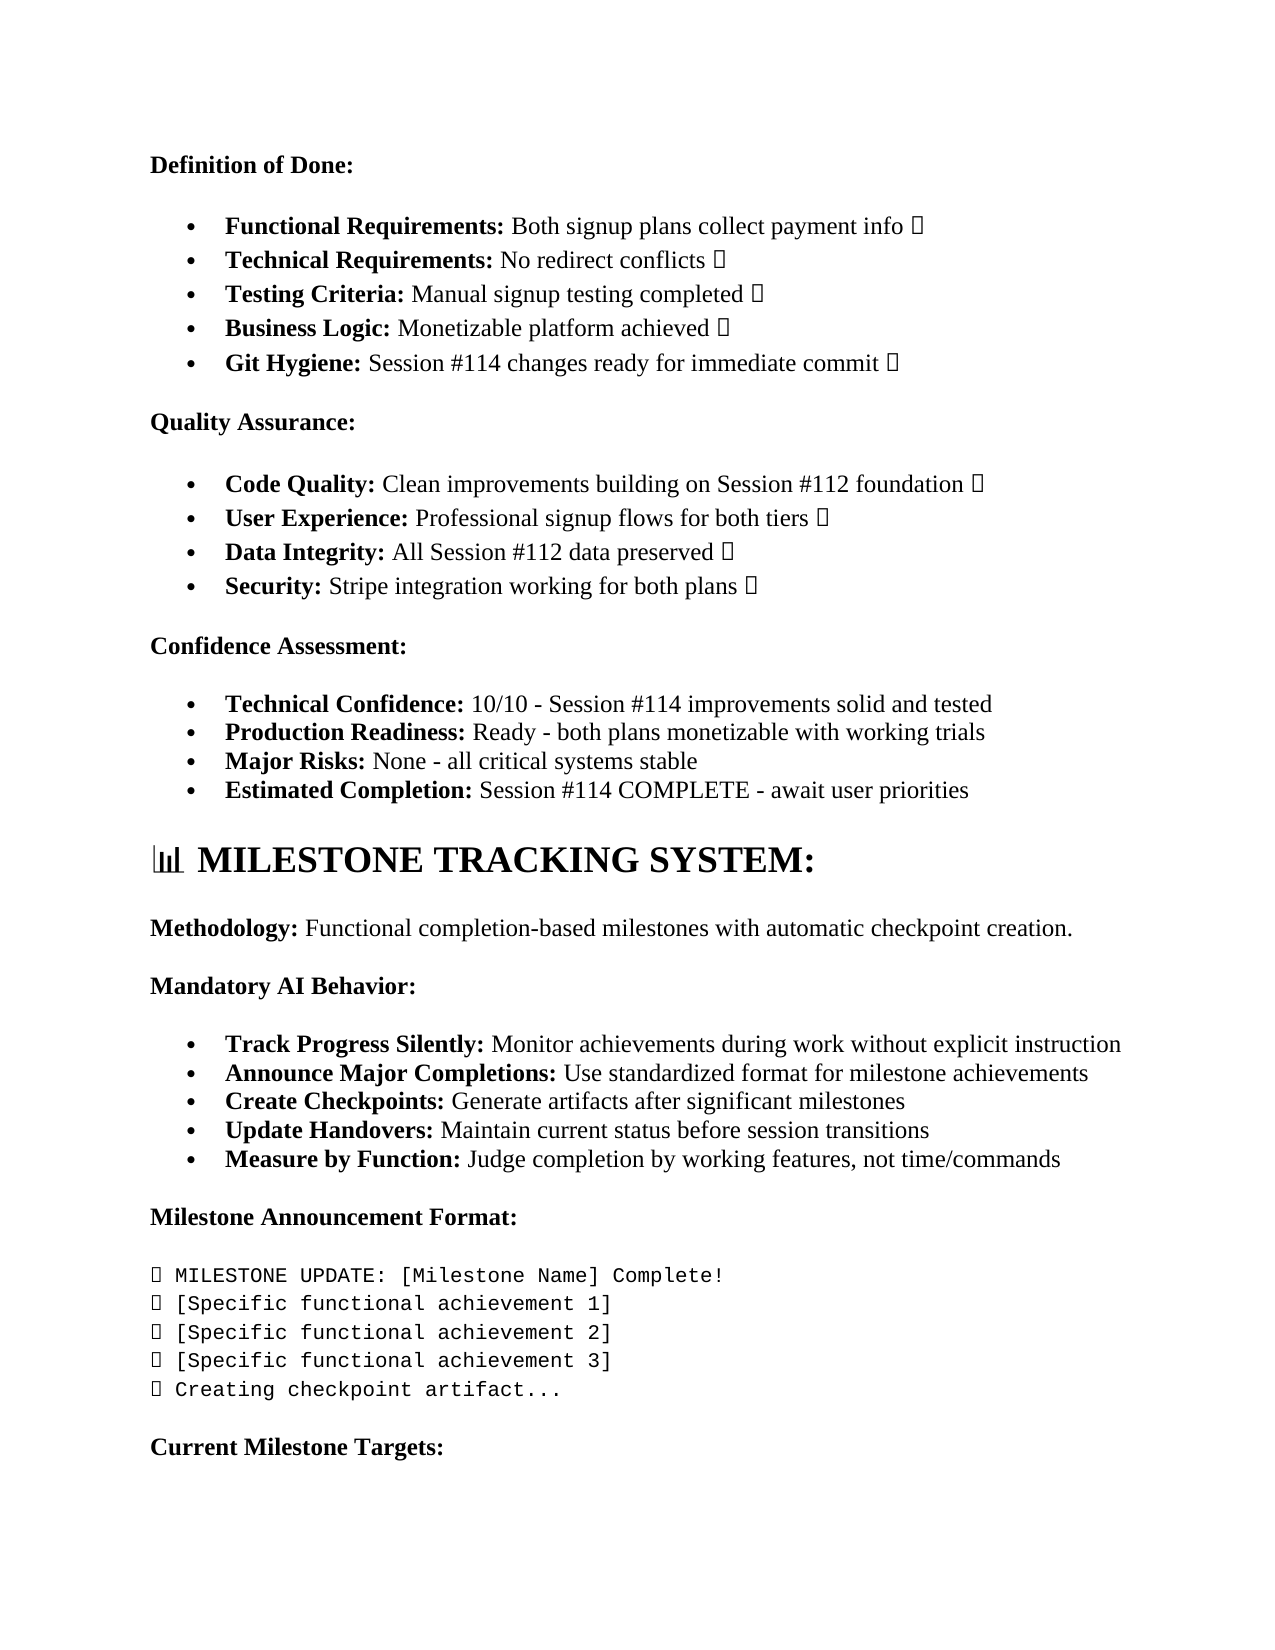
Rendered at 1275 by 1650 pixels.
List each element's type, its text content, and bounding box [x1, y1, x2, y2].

list Announce Major Completions: Use standardized format for milestone achievements [187, 1058, 1125, 1086]
list Update Handovers: Maintain current status before session transitions [187, 1115, 1125, 1144]
text Definition of Done: [150, 150, 1125, 179]
text Confidence Assessment: [150, 631, 1125, 659]
text Mandatory AI Behavior: [150, 971, 1125, 1000]
text Milestone Announcement Format: [150, 1202, 1125, 1231]
list Security: Stripe integration working for both plans ✅ [187, 567, 1125, 602]
text ✅ [Specific functional achievement 3] [150, 1345, 1125, 1374]
text ✅ [Specific functional achievement 2] [150, 1317, 1125, 1345]
list Data Integrity: All Session #112 data preserved ✅ [187, 533, 1125, 567]
list Create Checkpoints: Generate artifacts after significant milestones [187, 1086, 1125, 1115]
text 📝 Creating checkpoint artifact... [150, 1374, 1125, 1402]
list Functional Requirements: Both signup plans collect payment info ✅ [187, 208, 1125, 242]
text Quality Assurance: [150, 407, 1125, 436]
list Technical Requirements: No redirect conflicts ✅ [187, 242, 1125, 276]
text Methodology: Functional completion-based milestones with automatic checkpoint creation. [150, 913, 1125, 942]
list Measure by Function: Judge completion by working features, not time/commands [187, 1144, 1125, 1173]
list Estimated Completion: Session #114 COMPLETE - await user priorities [187, 775, 1125, 804]
list Technical Confidence: 10/10 - Session #114 improvements solid and tested [187, 689, 1125, 717]
list Track Progress Silently: Monitor achievements during work without explicit instruction [187, 1029, 1125, 1058]
list Git Hygiene: Session #114 changes ready for immediate commit ✅ [187, 344, 1125, 378]
list Code Quality: Clean improvements building on Session #112 foundation ✅ [187, 465, 1125, 499]
list Production Readiness: Ready - both plans monetizable with working trials [187, 717, 1125, 746]
text 📊 MILESTONE TRACKING SYSTEM: [150, 833, 1125, 884]
text Current Milestone Targets: [150, 1432, 1125, 1460]
list Testing Criteria: Manual signup testing completed ✅ [187, 276, 1125, 310]
list Business Logic: Monetizable platform achieved ✅ [187, 310, 1125, 344]
text ✅ [Specific functional achievement 1] [150, 1288, 1125, 1317]
list Major Risks: None - all critical systems stable [187, 746, 1125, 775]
list User Experience: Professional signup flows for both tiers ✅ [187, 499, 1125, 533]
text 🎉 MILESTONE UPDATE: [Milestone Name] Complete! [150, 1260, 1125, 1288]
